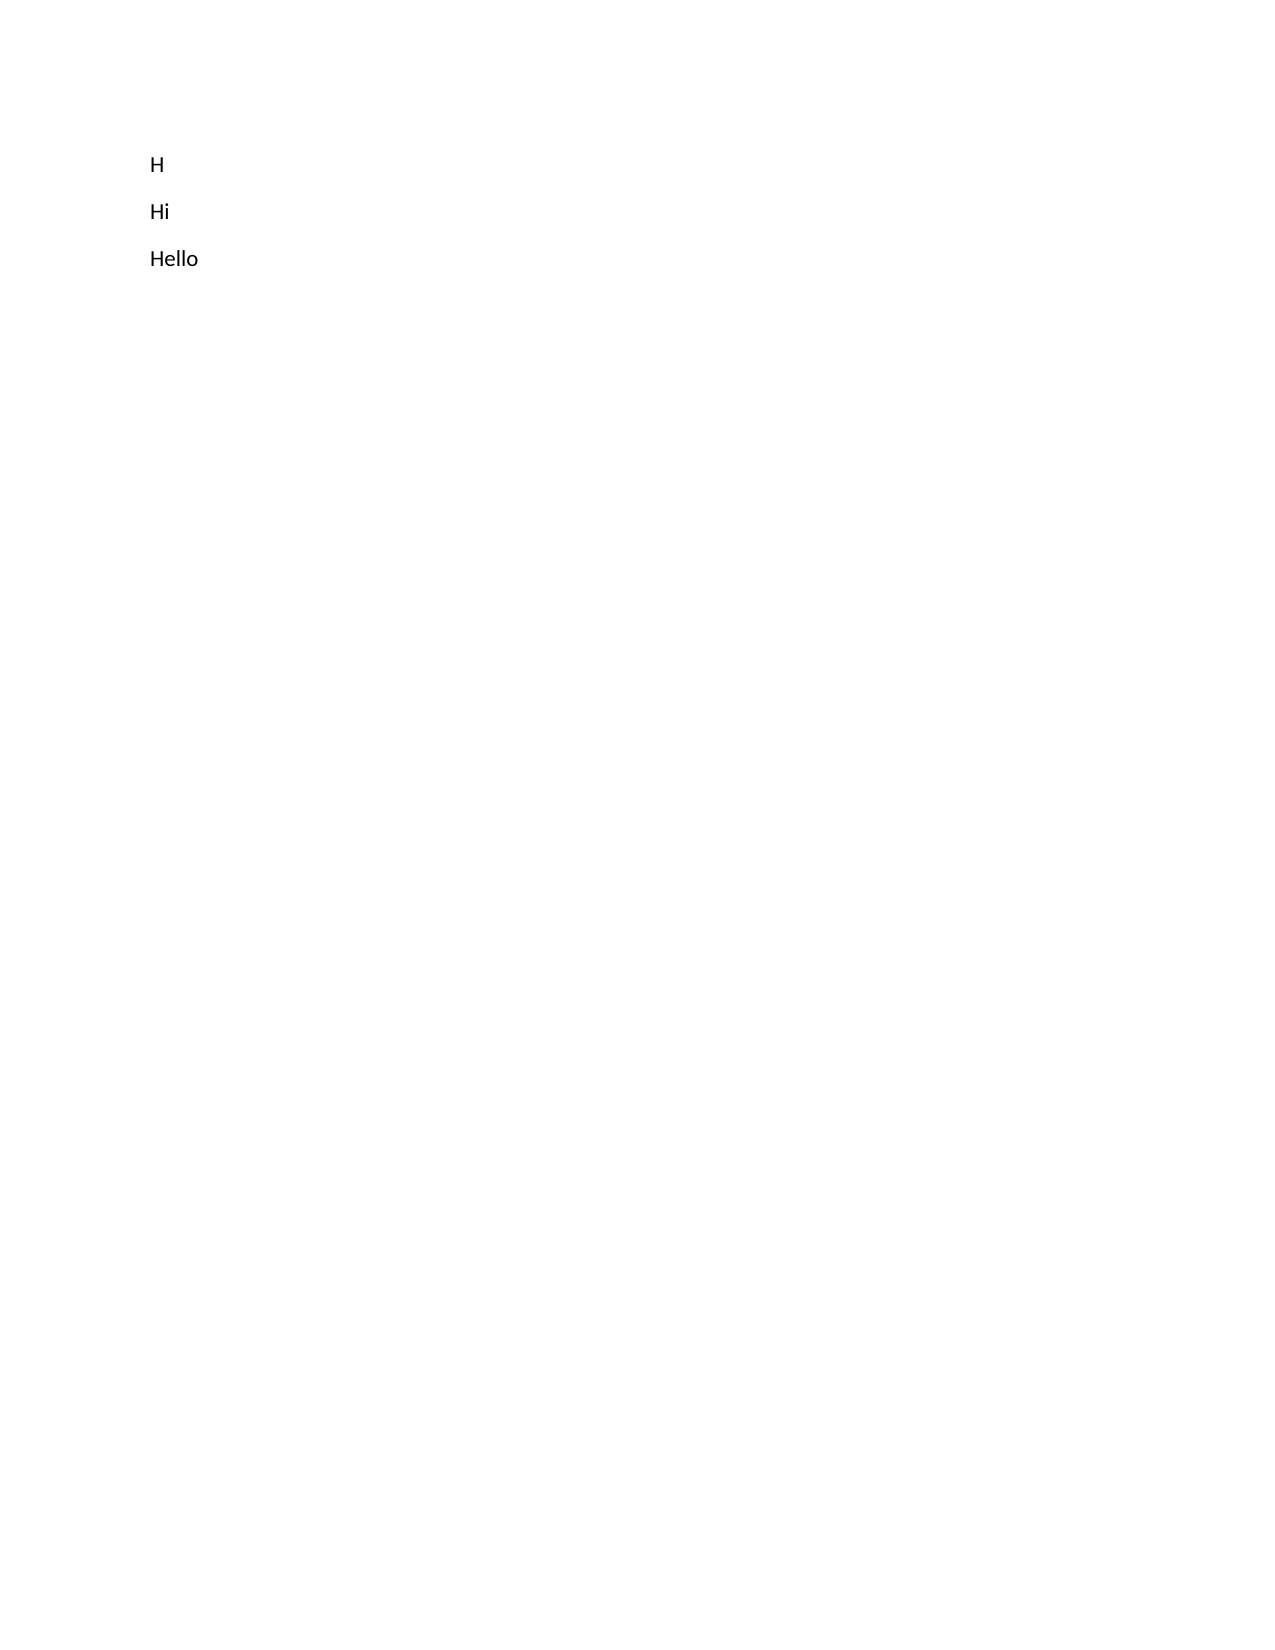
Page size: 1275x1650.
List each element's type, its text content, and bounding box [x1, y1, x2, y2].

text Hello [150, 244, 1125, 272]
text H [150, 150, 1125, 178]
text Hi [150, 197, 1125, 225]
